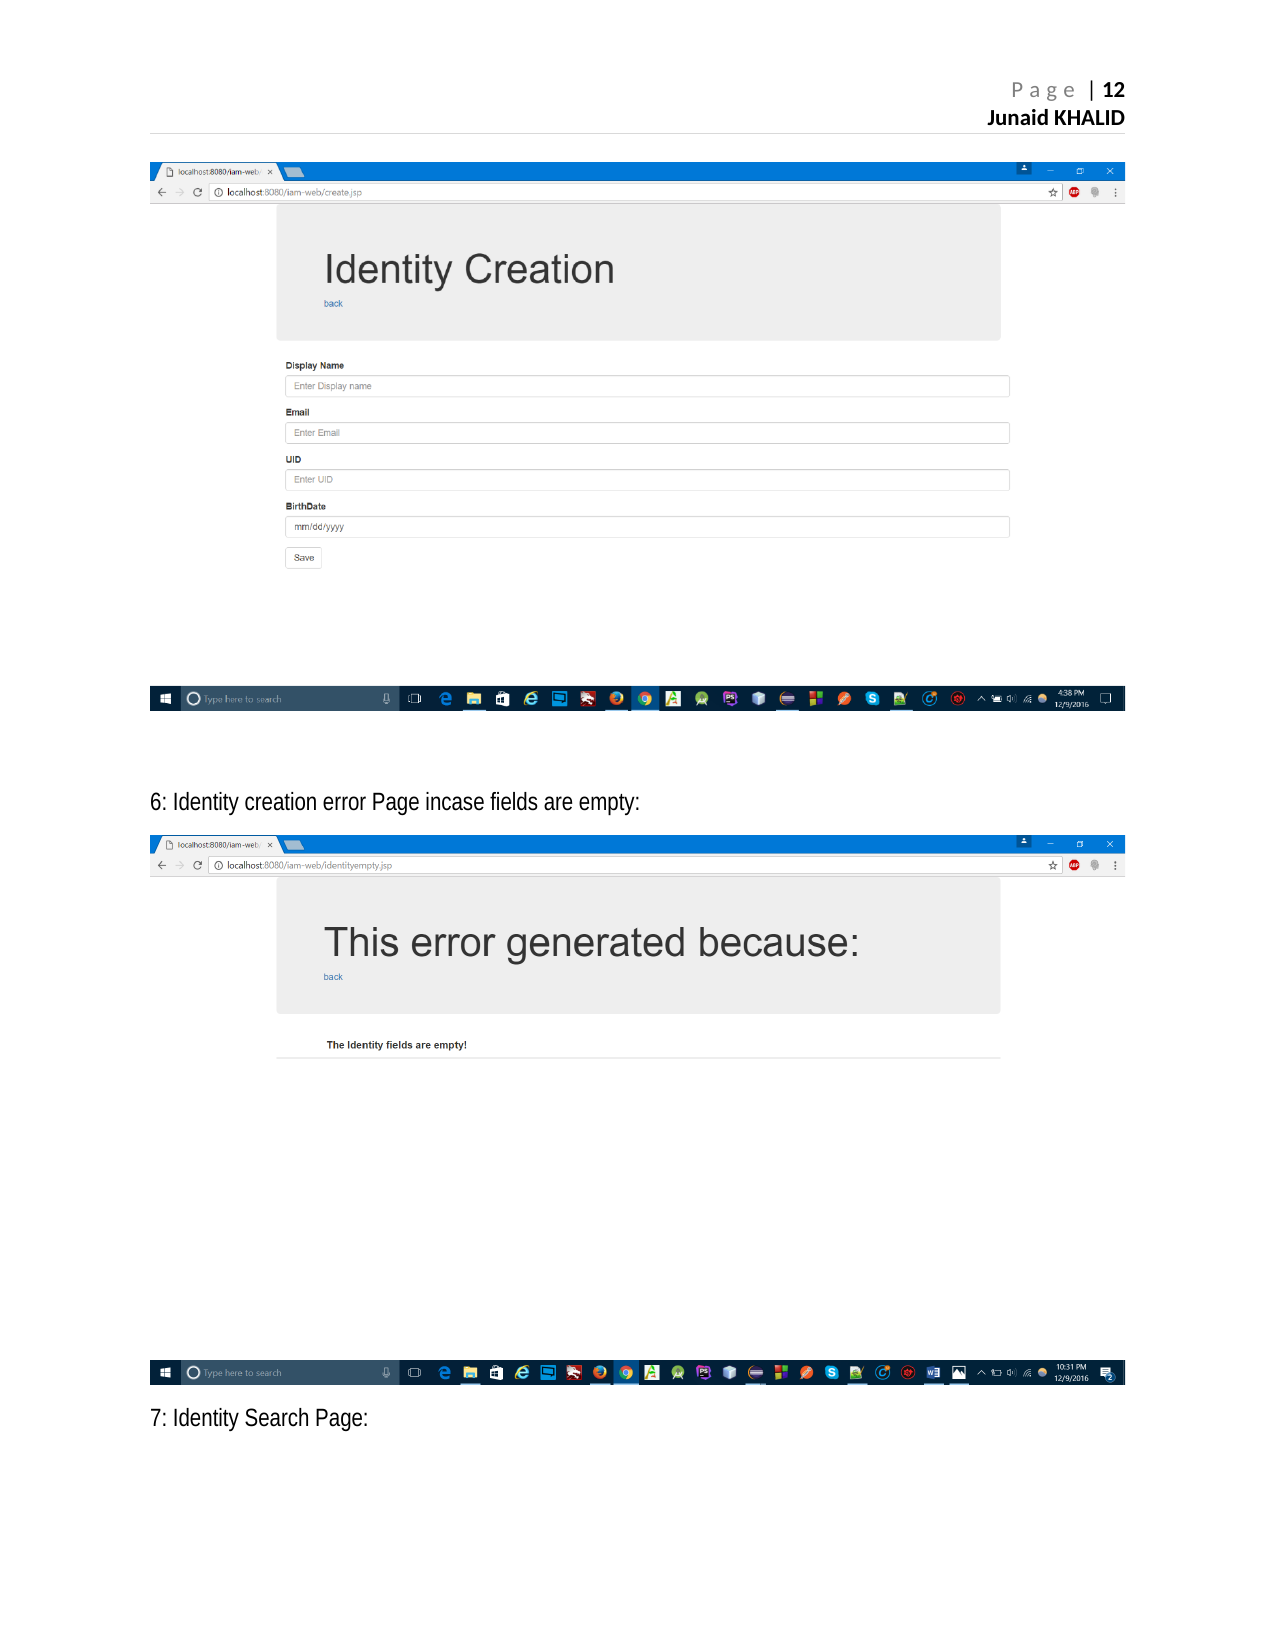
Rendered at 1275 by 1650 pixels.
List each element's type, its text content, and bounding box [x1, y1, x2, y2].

picture [150, 835, 1125, 1385]
picture [150, 162, 1125, 711]
text 6: Identity creation error Page incase fields are empty: [150, 787, 1125, 816]
text 7: Identity Search Page: [150, 1403, 1125, 1432]
